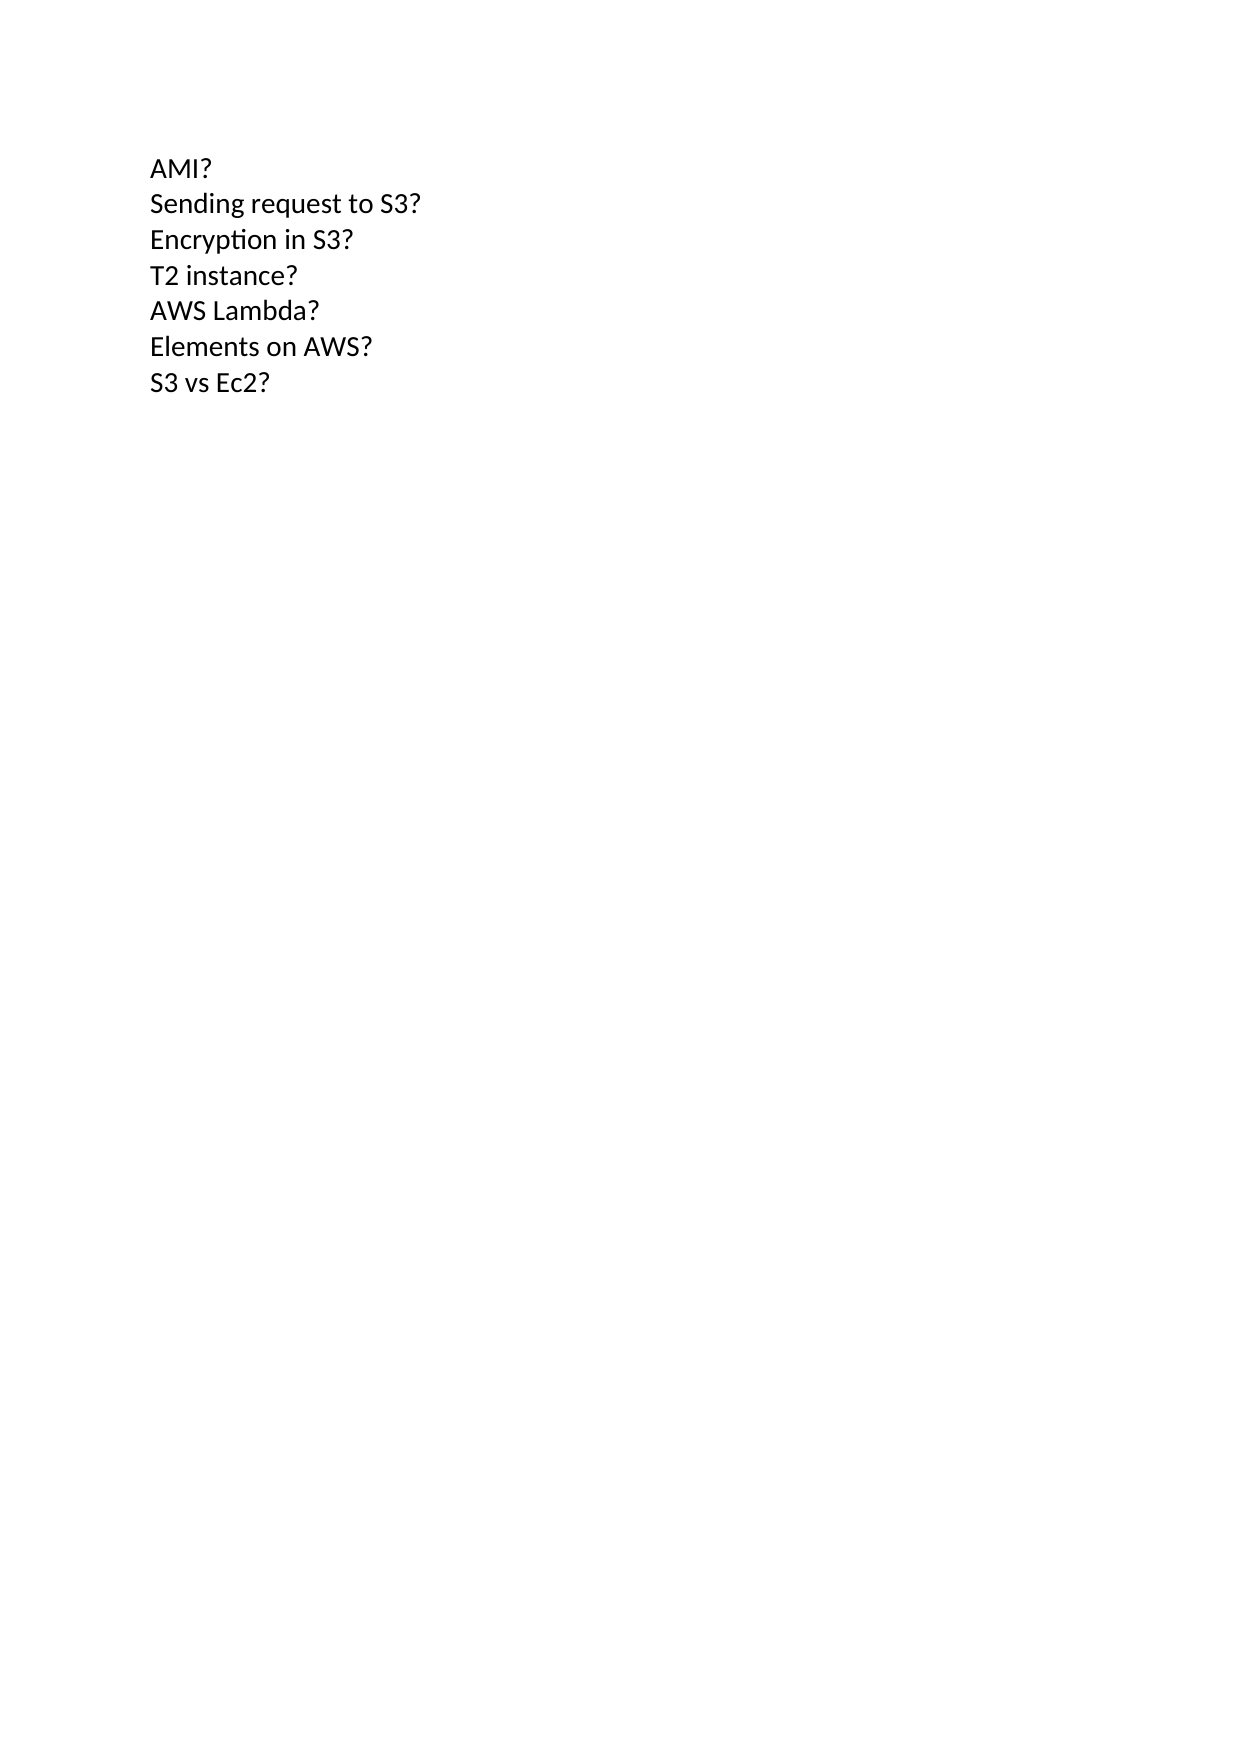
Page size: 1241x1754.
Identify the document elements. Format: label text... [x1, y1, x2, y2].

text AWS Lambda? [150, 292, 1090, 328]
text Encryption in S3? [150, 221, 1090, 257]
text S3 vs Ec2? [150, 364, 1090, 399]
text AMI? [150, 150, 1090, 186]
text Sending request to S3? [150, 186, 1090, 221]
text Elements on AWS? [150, 328, 1090, 364]
text T2 instance? [150, 257, 1090, 292]
